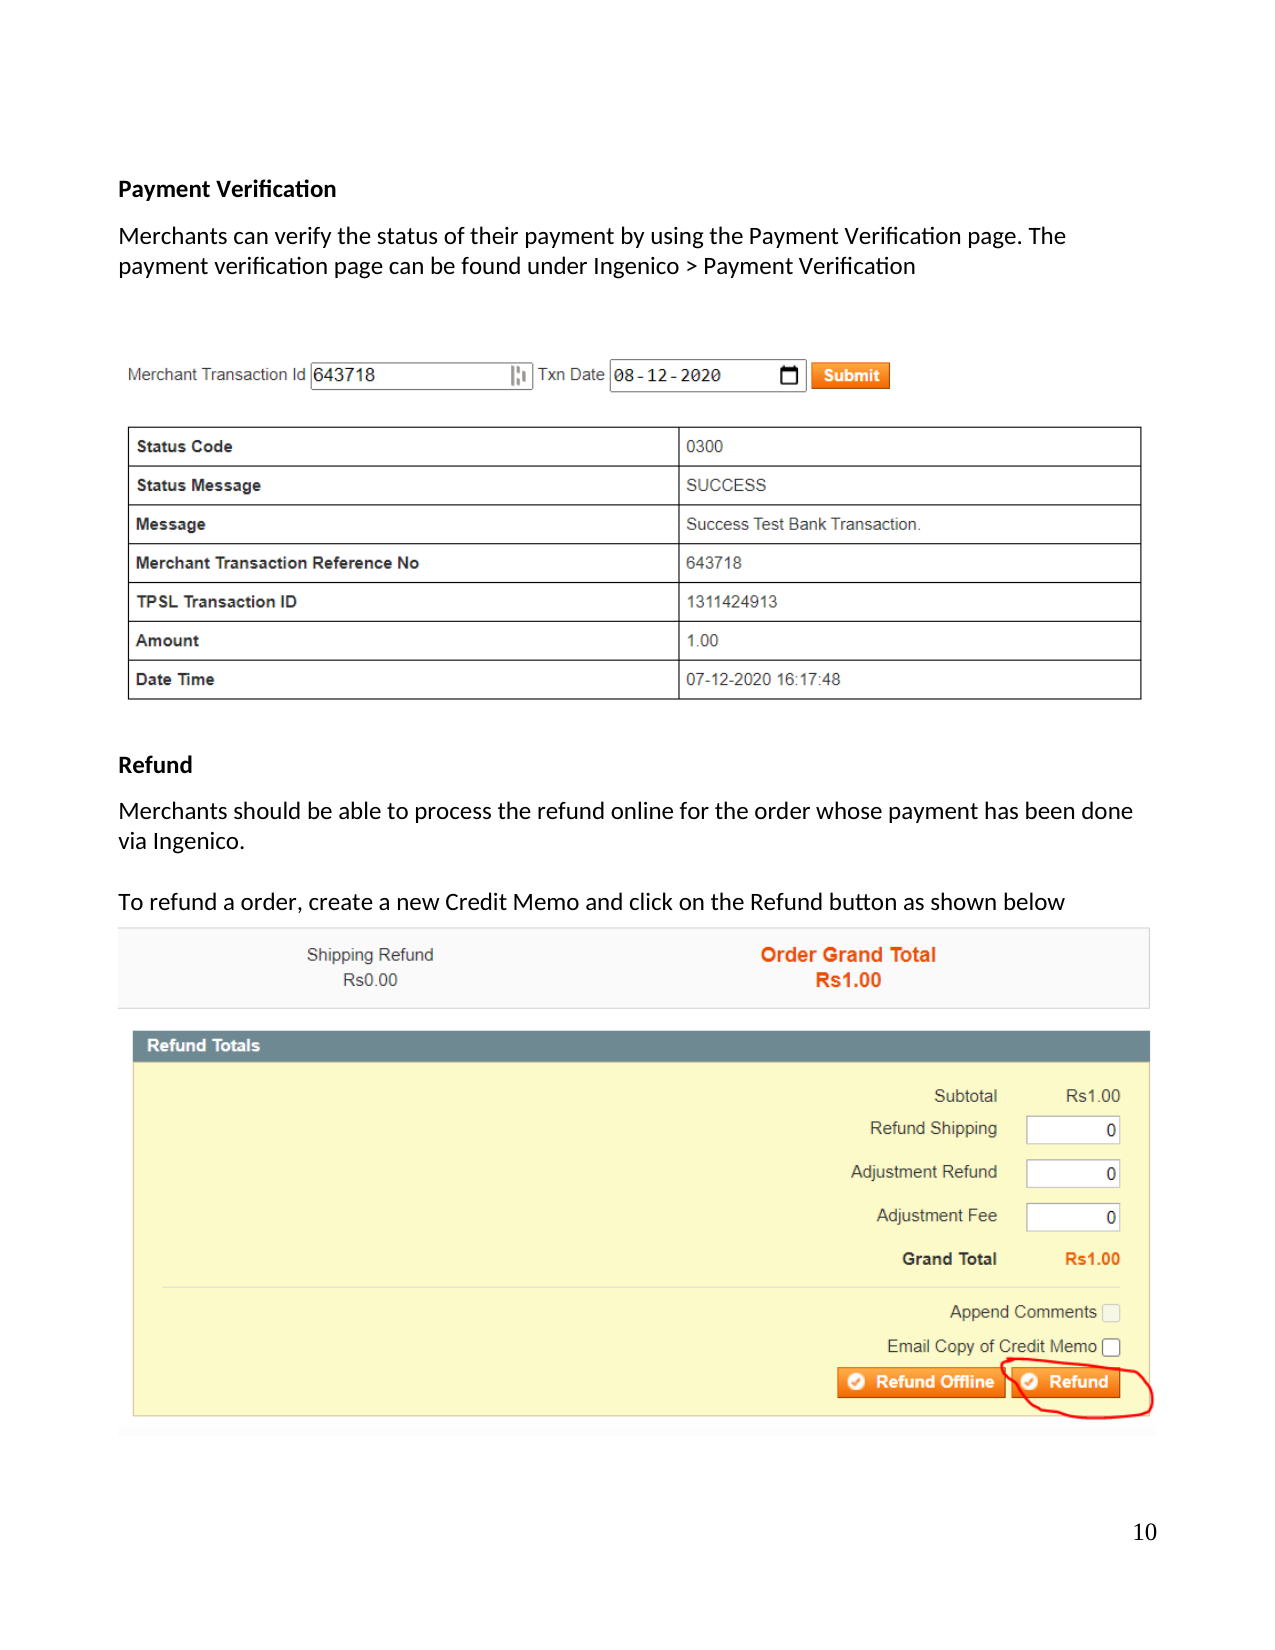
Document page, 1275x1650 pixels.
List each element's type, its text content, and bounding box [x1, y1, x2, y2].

text To refund a order, create a new Credit Memo and click on the Refund button as shown below [118, 886, 1157, 917]
subtitle Refund [118, 749, 1157, 779]
text Merchants can verify the status of their payment by using the Payment Verification page. The payment verification page can be found under Ingenico > Payment Verification [118, 220, 1157, 281]
text Merchants should be able to process the refund online for the order whose payment has been done via Ingenico. [118, 795, 1157, 856]
picture [118, 917, 1157, 1436]
subtitle Payment Verification [118, 174, 1157, 204]
picture [118, 338, 1157, 724]
